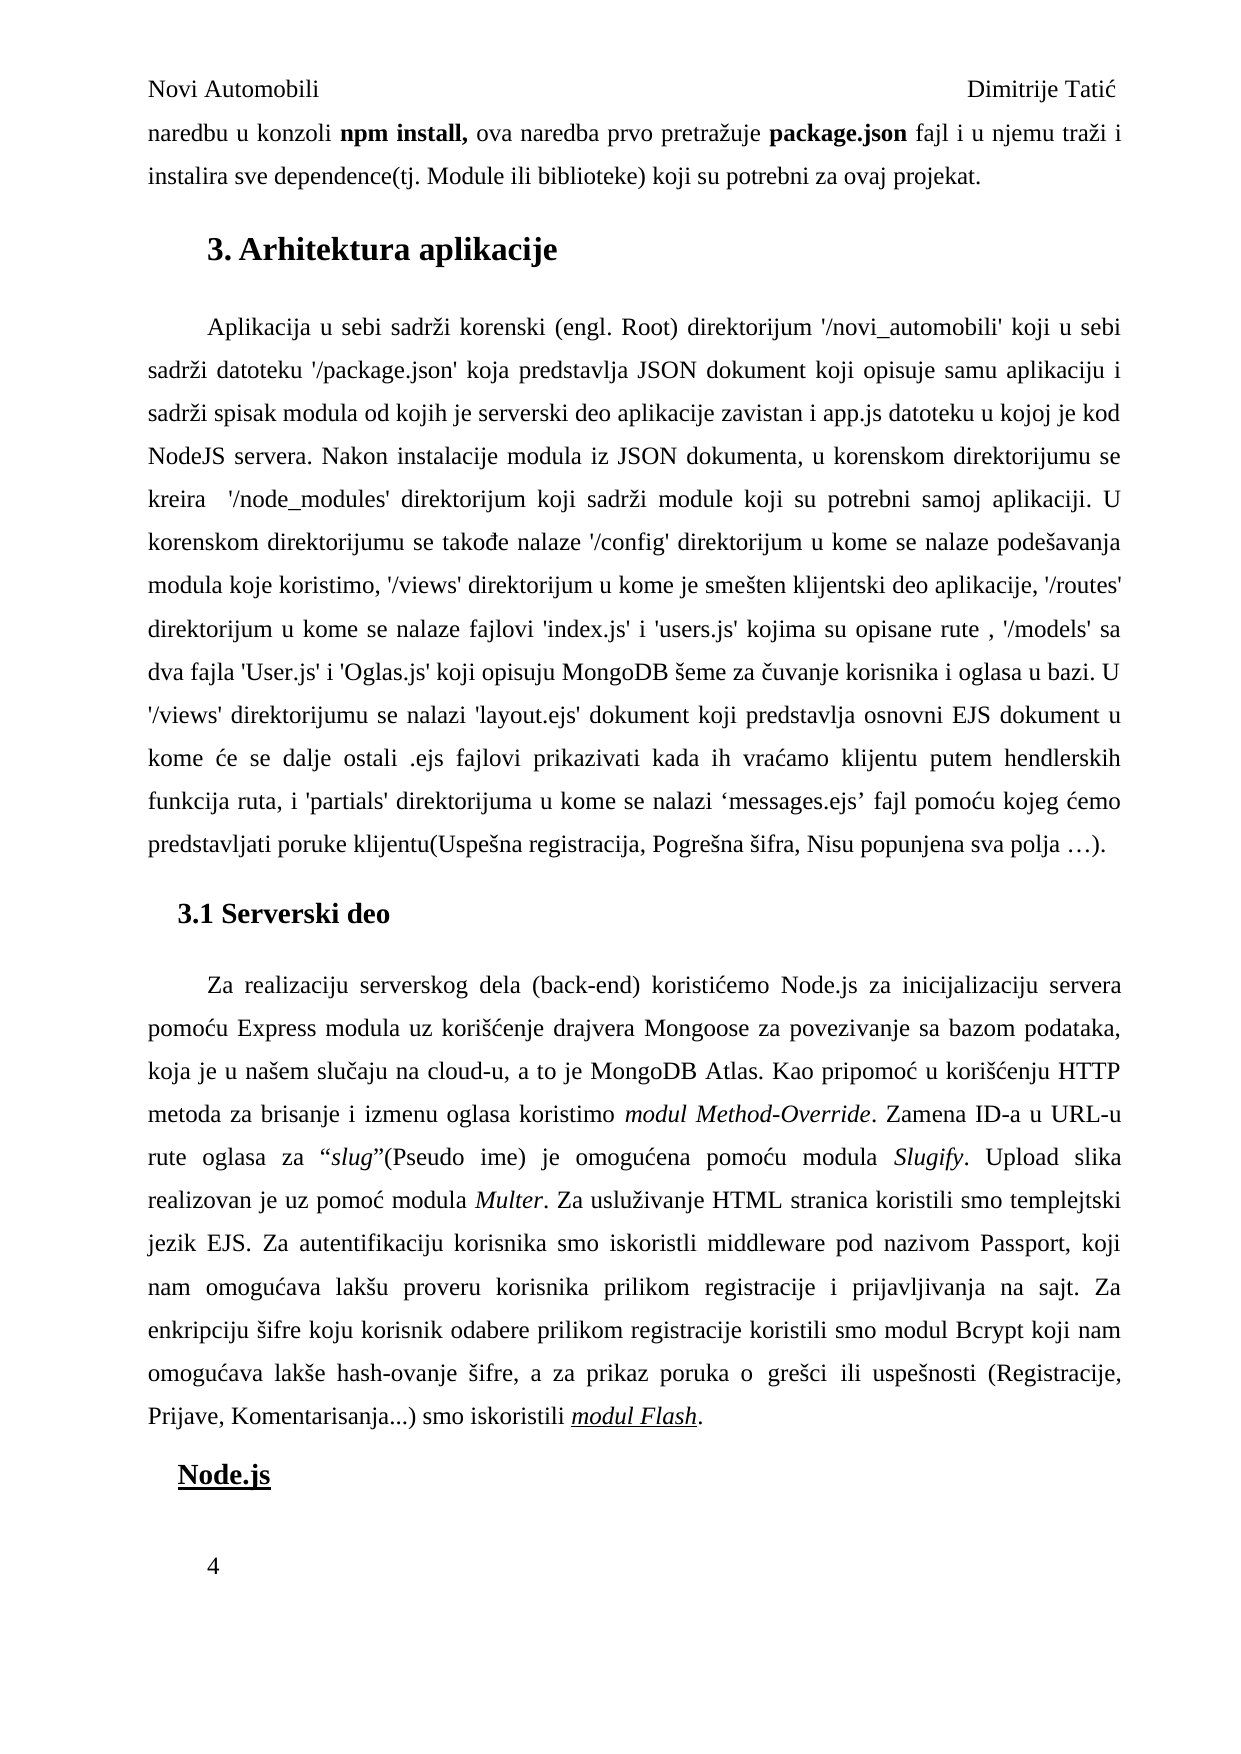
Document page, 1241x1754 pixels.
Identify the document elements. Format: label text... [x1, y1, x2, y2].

subtitle Node.js [148, 1457, 1099, 1491]
subtitle 3.1 Serverski deo [148, 896, 1099, 929]
text Za realizaciju serverskog dela (back-end) koristićemo Node.js za inicijalizaciju servera pomoću Express modula uz korišćenje drajvera Mongoose za povezivanje sa bazom podataka, koja je u našem slučaju na cloud-u, a to je MongoDB Atlas. Kao pripomoć u korišćenju HTTP metoda za brisanje i izmenu oglasa koristimo modul Method-Override. Zamena ID-a u URL-u rute oglasa za “slug”(Pseudo ime) je omogućena pomoću modula Slugify. Upload slika realizovan je uz pomoć modula Multer. Za usluživanje HTML stranica koristili smo templejtski jezik EJS. Za autentifikaciju korisnika smo iskoristli middleware pod nazivom Passport, koji nam omogućava lakšu proveru korisnika prilikom registracije i prijavljivanja na sajt. Za enkripciju šifre koju korisnik odabere prilikom registracije koristili smo modul Bcrypt koji nam omogućava lakše hash-ovanje šifre, a za prikaz poruka o grešci ili uspešnosti (Registracije, Prijave, Komentarisanja...) smo iskoristili modul Flash. [148, 970, 1122, 1430]
subtitle 3. Arhitektura aplikacije [148, 229, 1122, 268]
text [148, 118, 1122, 190]
text Aplikacija u sebi sadrži korenski (engl. Root) direktorijum '/novi_automobili' koji u sebi sadrži datoteku '/package.json' koja predstavlja JSON dokument koji opisuje samu aplikaciju i sadrži spisak modula od kojih je serverski deo aplikacije zavistan i app.js datoteku u kojoj je kod NodeJS servera. Nakon instalacije modula iz JSON dokumenta, u korenskom direktorijumu se kreira '/node_modules' direktorijum koji sadrži module koji su potrebni samoj aplikaciji. U korenskom direktorijumu se takođe nalaze '/config' direktorijum u kome se nalaze podešavanja modula koje koristimo, '/views' direktorijum u kome je smešten klijentski deo aplikacije, '/routes' direktorijum u kome se nalaze fajlovi 'index.js' i 'users.js' kojima su opisane rute , '/models' sa dva fajla 'User.js' i 'Oglas.js' koji opisuju MongoDB šeme za čuvanje korisnika i oglasa u bazi. U '/views' direktorijumu se nalazi 'layout.ejs' dokument koji predstavlja osnovni EJS dokument u kome će se dalje ostali .ejs fajlovi prikazivati kada ih vraćamo klijentu putem hendlerskih funkcija ruta, i 'partials' direktorijuma u kome se nalazi ‘messages.ejs’ fajl pomoću kojeg ćemo predstavljati poruke klijentu(Uspešna registracija, Pogrešna šifra, Nisu popunjena sva polja …). [148, 312, 1122, 858]
